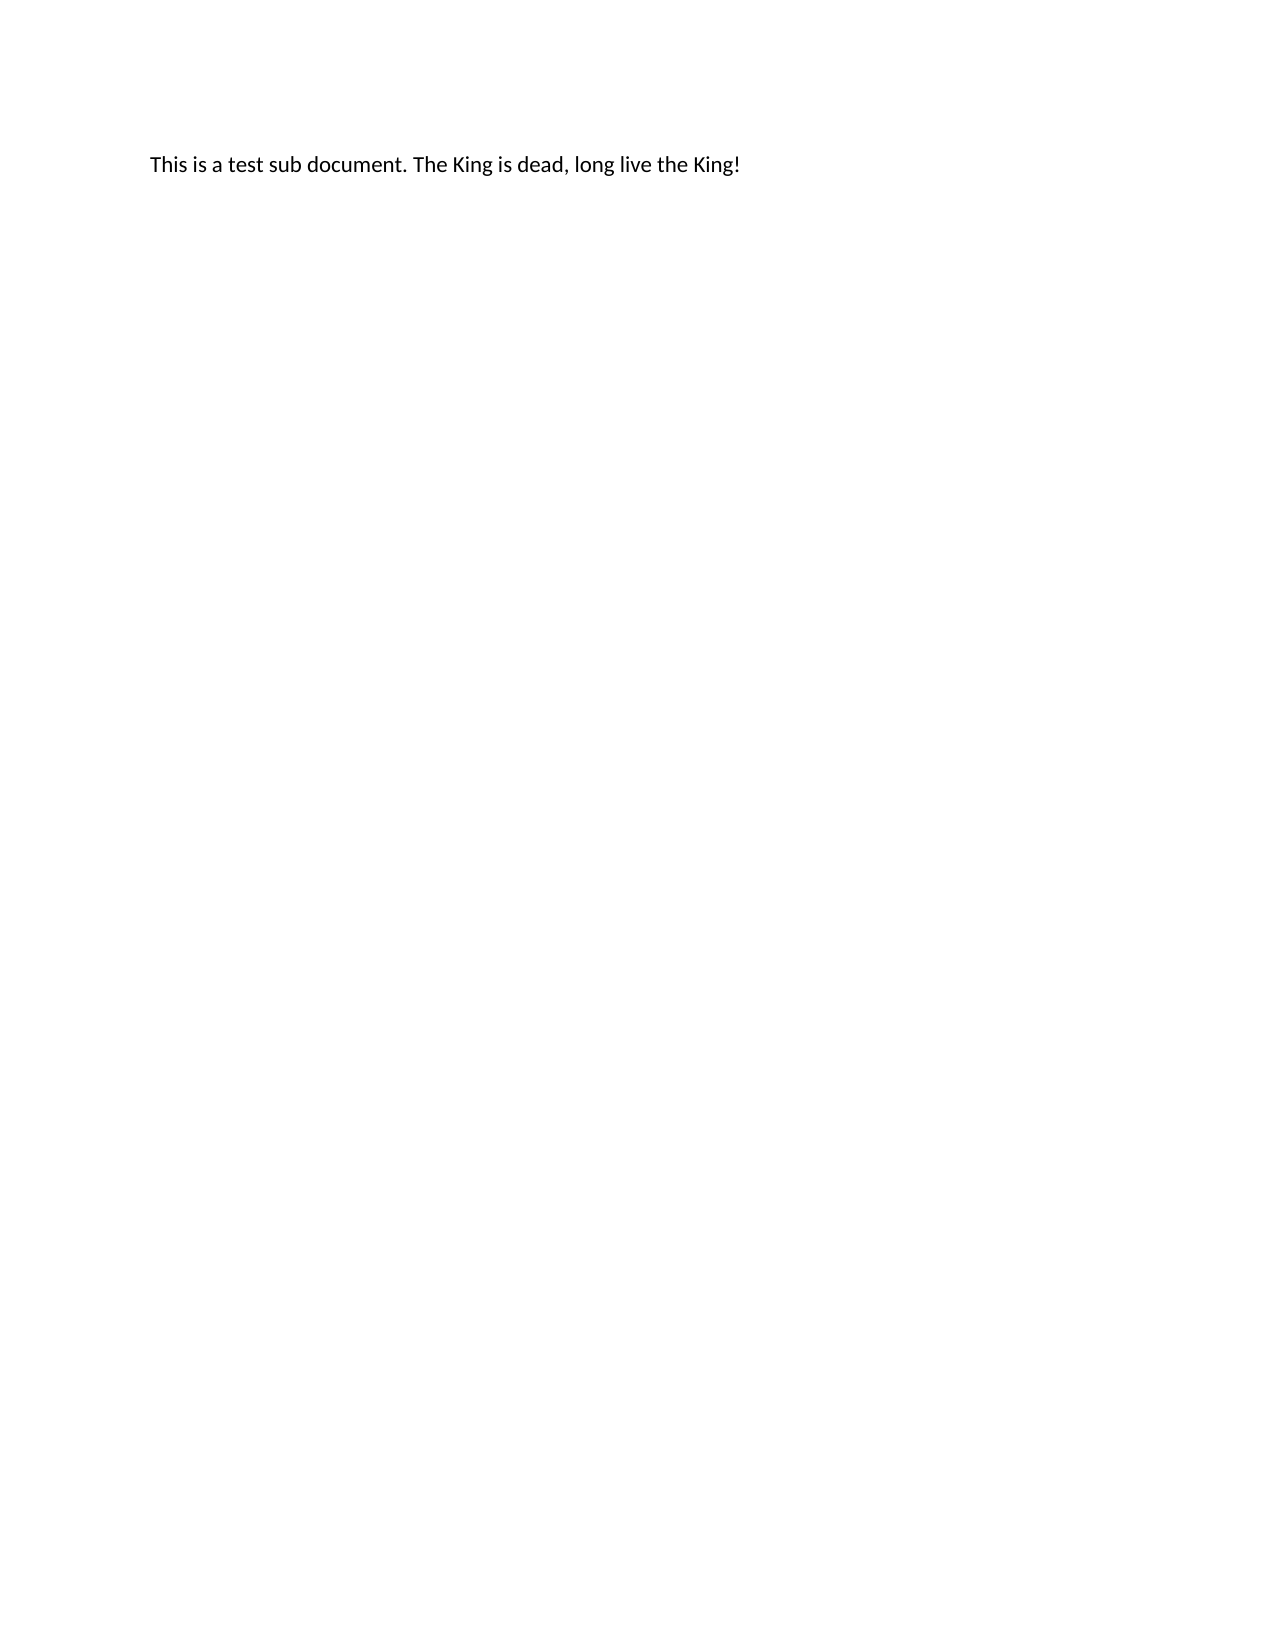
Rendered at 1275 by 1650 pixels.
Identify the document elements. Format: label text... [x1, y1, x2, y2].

text This is a test sub document. The King is dead, long live the King! [150, 150, 1125, 178]
